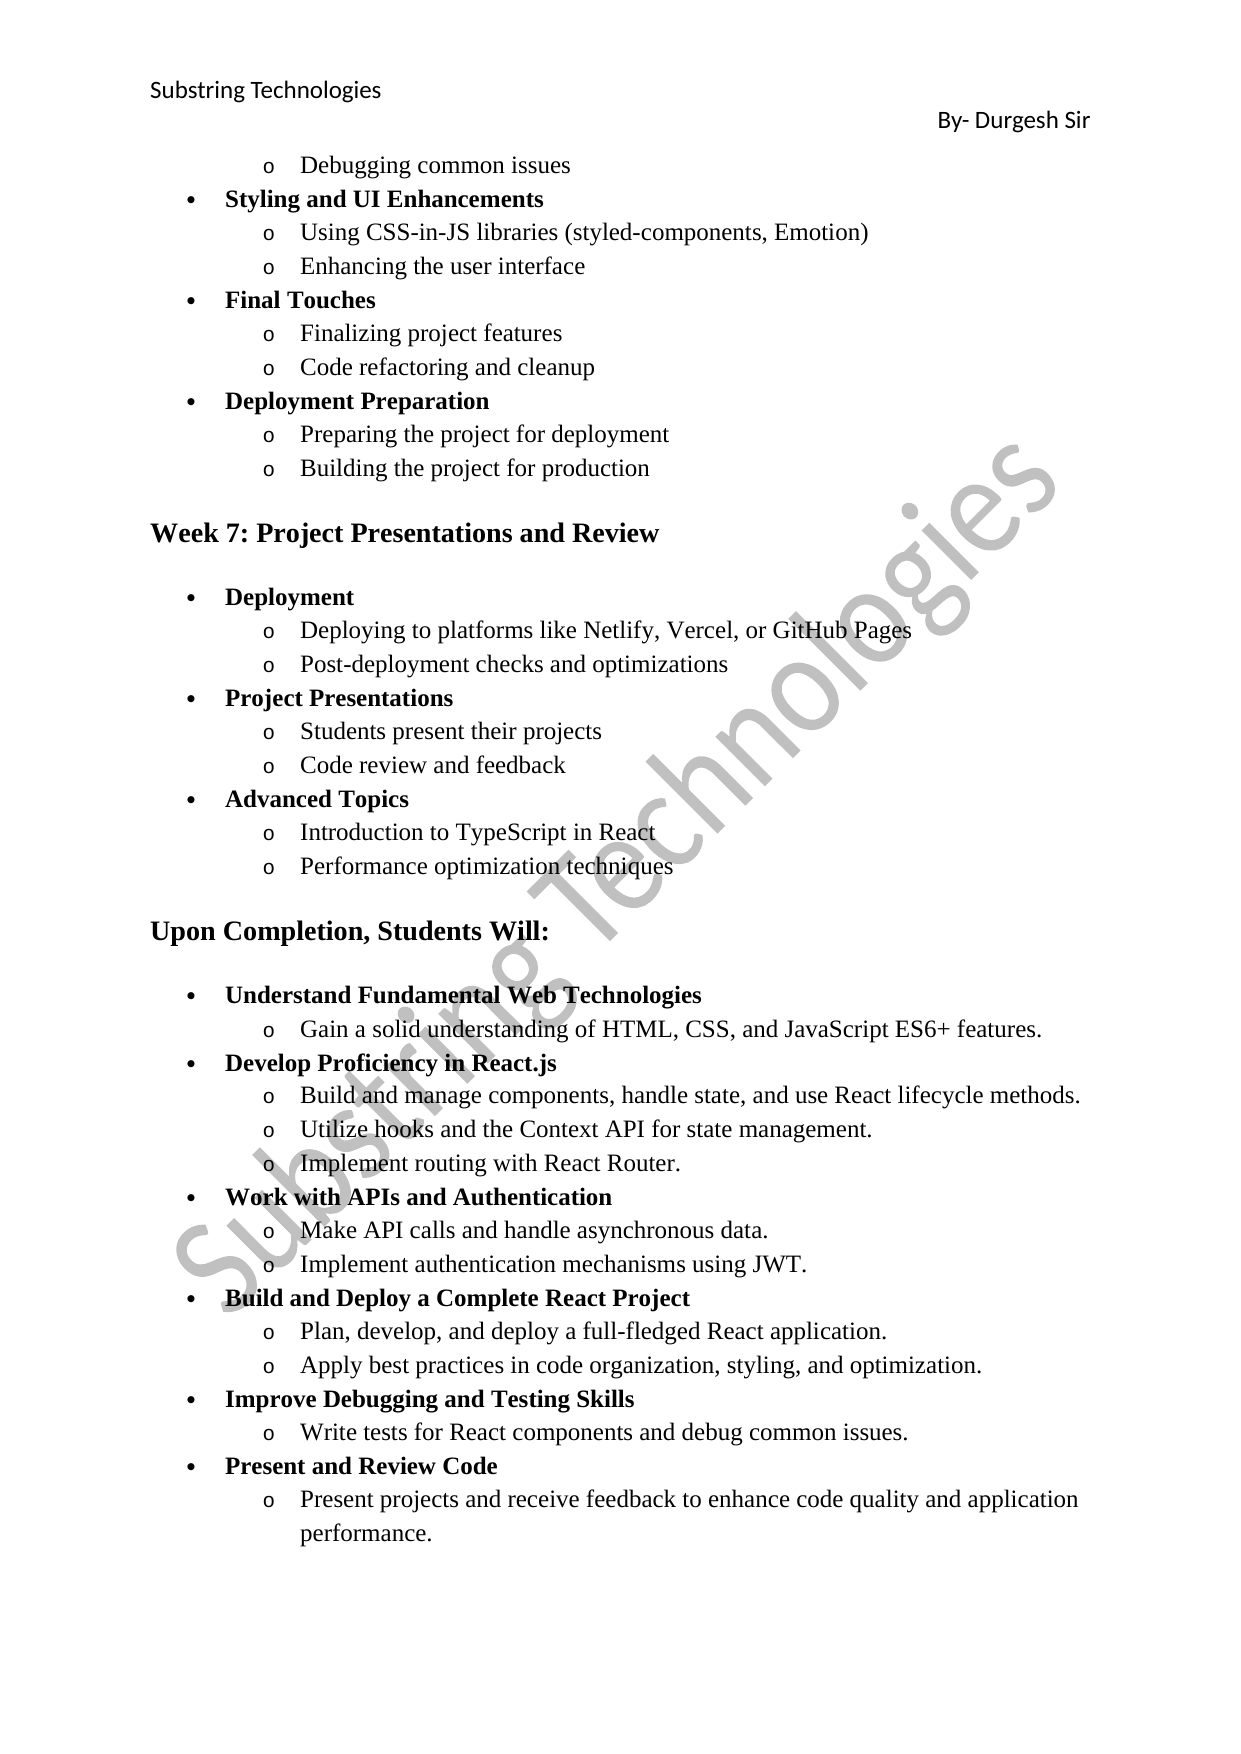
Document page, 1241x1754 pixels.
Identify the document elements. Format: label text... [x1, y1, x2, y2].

list Build and Deploy a Complete React Project [187, 1283, 1090, 1312]
list Gain a solid understanding of HTML, CSS, and JavaScript ES6+ features. [262, 1014, 1090, 1043]
list Preparing the project for deployment [262, 419, 1090, 448]
list Utilize hooks and the Context API for state management. [262, 1114, 1090, 1144]
list Deployment [187, 582, 1090, 611]
list Write tests for React components and debug common issues. [262, 1417, 1090, 1447]
list Make API calls and handle asynchronous data. [262, 1216, 1090, 1245]
list Code refactoring and cleanup [262, 352, 1090, 381]
list Plan, develop, and deploy a full-fledged React application. [262, 1316, 1090, 1346]
list Debugging common issues [262, 150, 1090, 179]
list Present projects and receive feedback to enhance code quality and application performance. [262, 1484, 1090, 1547]
list Implement authentication mechanisms using JWT. [262, 1249, 1090, 1279]
list Work with APIs and Authentication [187, 1182, 1090, 1211]
list Using CSS-in-JS libraries (styled-components, Emotion) [262, 217, 1090, 247]
text Upon Completion, Students Will: [150, 914, 1090, 947]
list Building the project for production [262, 453, 1090, 482]
list Post-deployment checks and optimizations [262, 649, 1090, 679]
list Apply best practices in code organization, styling, and optimization. [262, 1350, 1090, 1380]
list Styling and UI Enhancements [187, 184, 1090, 213]
list Advanced Topics [187, 784, 1090, 813]
list Deploying to platforms like Netlify, Vercel, or GitHub Pages [262, 615, 1090, 645]
text Week 7: Project Presentations and Review [150, 516, 1090, 548]
list Understand Fundamental Web Technologies [187, 981, 1090, 1009]
list Present and Review Code [187, 1451, 1090, 1480]
list Enhancing the user interface [262, 251, 1090, 281]
list Improve Debugging and Testing Skills [187, 1384, 1090, 1413]
list Finalizing project features [262, 318, 1090, 347]
list Project Presentations [187, 683, 1090, 712]
list Code review and feedback [262, 750, 1090, 780]
list Performance optimization techniques [262, 851, 1090, 881]
list Build and manage components, handle state, and use React lifecycle methods. [262, 1081, 1090, 1110]
list Students present their projects [262, 716, 1090, 746]
list Introduction to TypeScript in React [262, 817, 1090, 847]
list Implement routing with React Router. [262, 1148, 1090, 1178]
list Deployment Preparation [187, 386, 1090, 414]
list Develop Proficiency in React.js [187, 1048, 1090, 1076]
list Final Touches [187, 285, 1090, 314]
